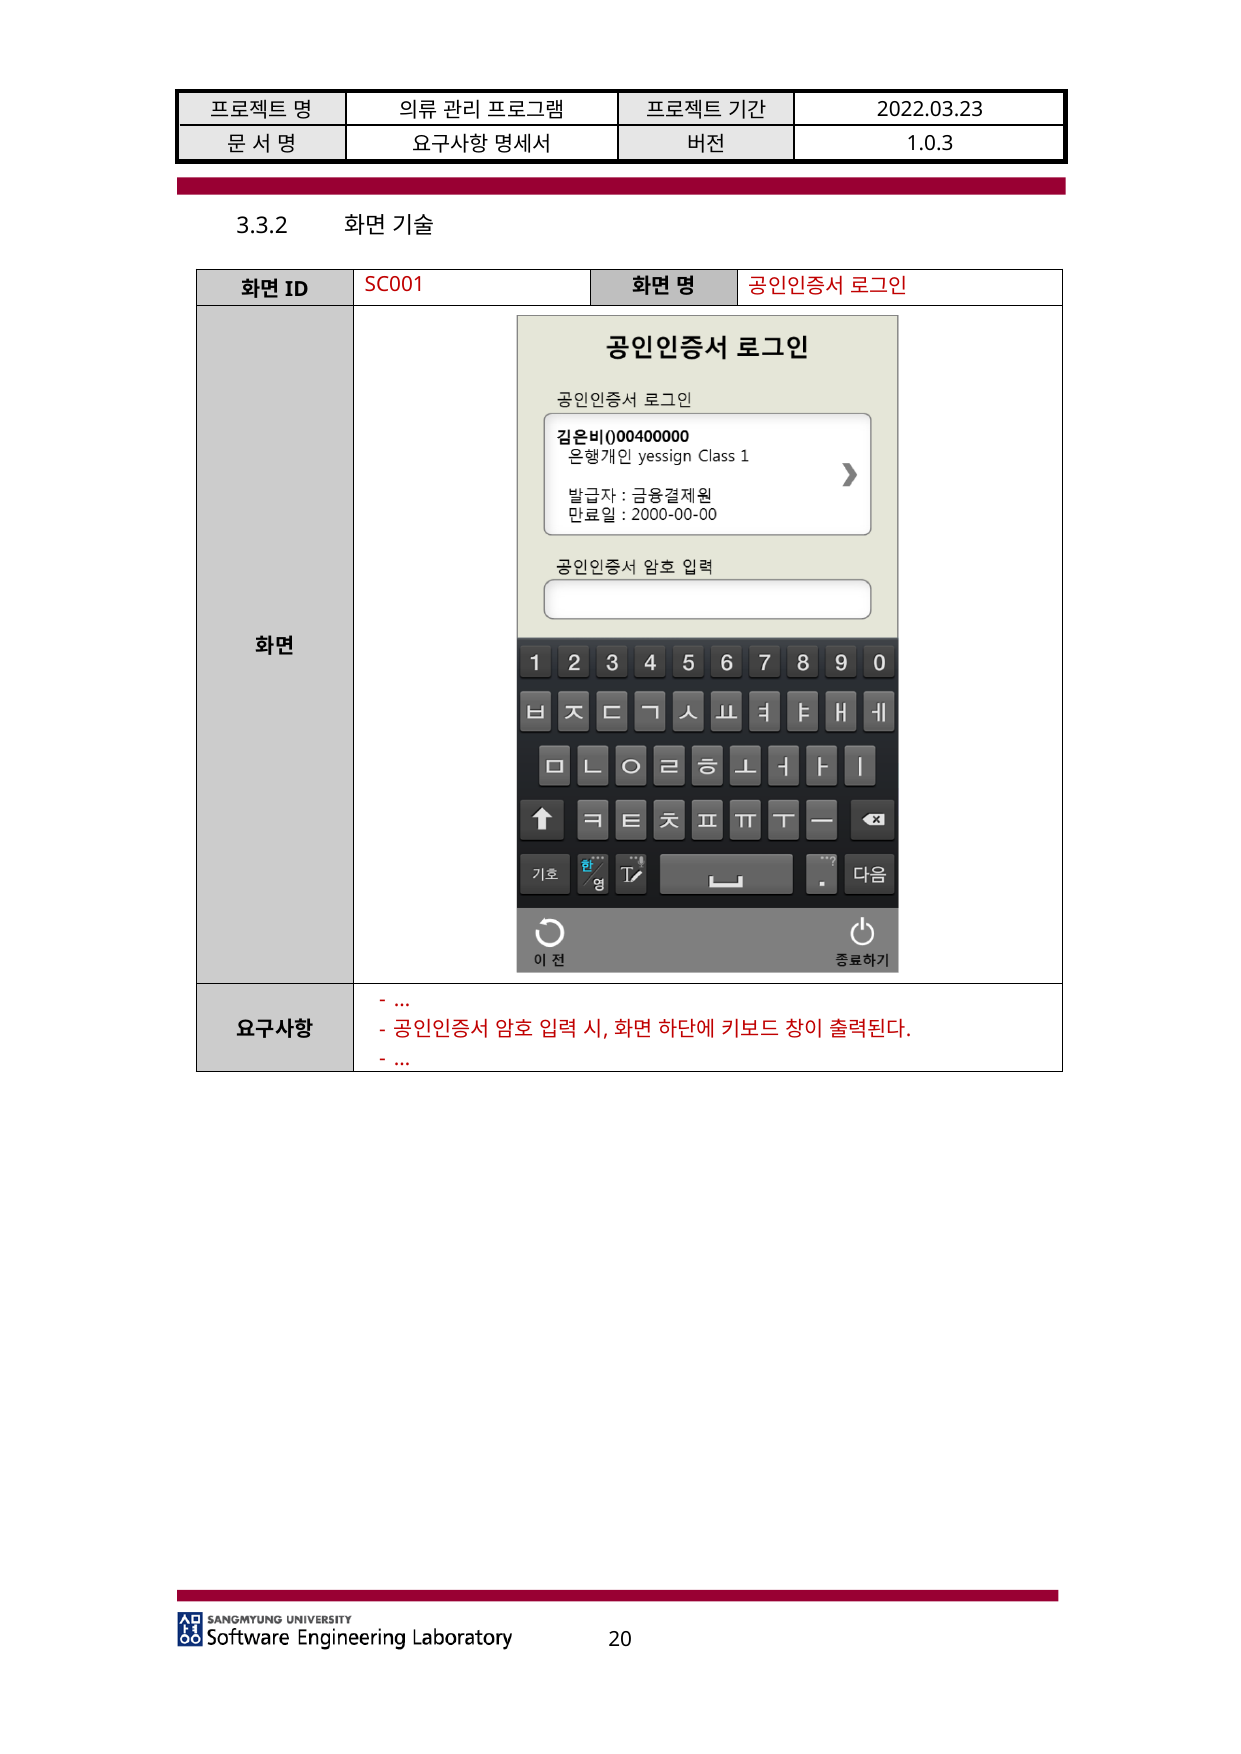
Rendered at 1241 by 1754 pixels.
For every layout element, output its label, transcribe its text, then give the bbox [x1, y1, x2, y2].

table_header 화면 ID [197, 270, 353, 305]
picture [177, 1612, 515, 1651]
table_cell 요구사항 [197, 984, 353, 1071]
table_cell 화면 [197, 306, 353, 983]
table_header SC001 [354, 270, 590, 305]
table_header 공인인증서 로그인 [738, 270, 1062, 305]
table_cell … 공인인증서 암호 입력 시, 화면 하단에 키보드 창이 출력된다. … [354, 984, 1062, 1071]
table_cell [354, 306, 1062, 983]
subtitle 화면 기술 [236, 207, 1063, 240]
table_header 화면 명 [591, 270, 737, 305]
picture [516, 315, 899, 975]
